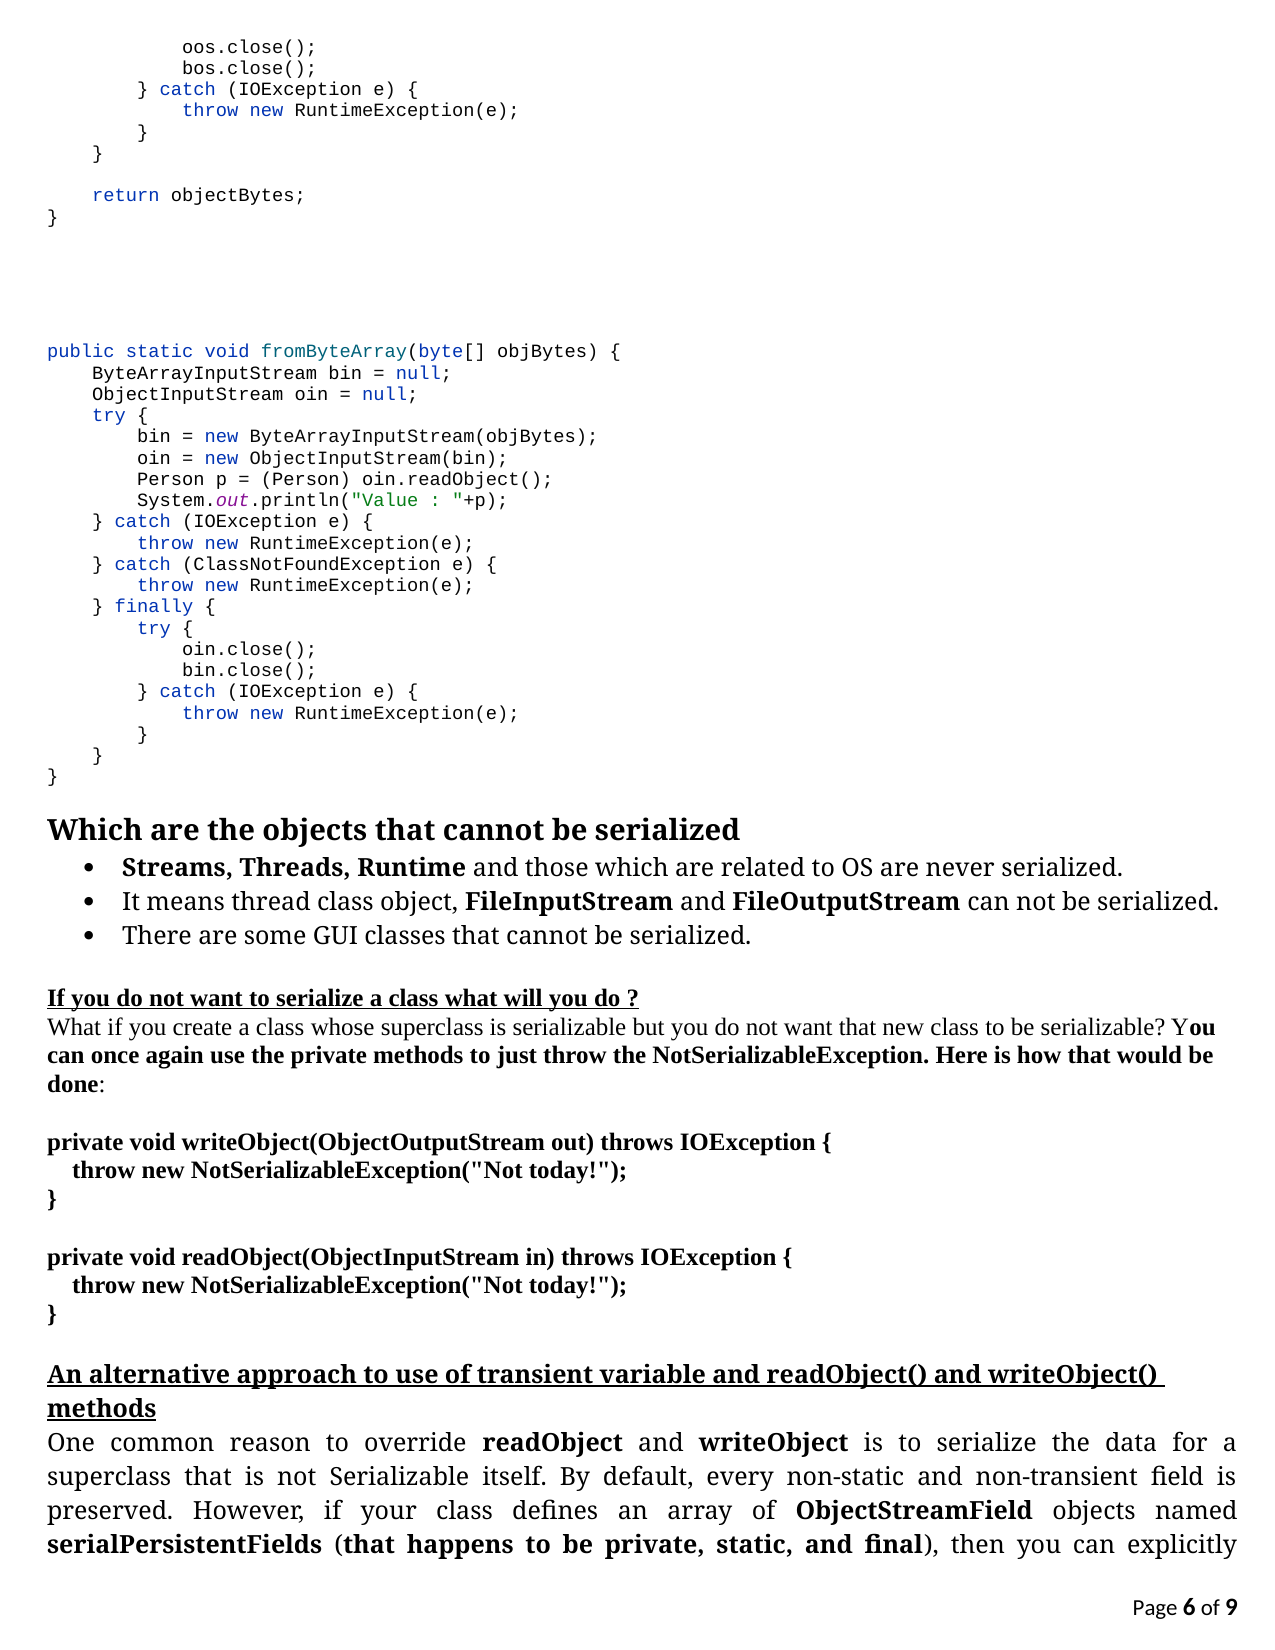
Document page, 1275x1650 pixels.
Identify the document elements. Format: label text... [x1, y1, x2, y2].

text If you do not want to serialize a class what will you do ? [47, 983, 1237, 1012]
text Which are the objects that cannot be serialized [47, 810, 1237, 849]
list Streams, Threads, Runtime and those which are related to OS are never serialized. [84, 849, 1237, 883]
list There are some GUI classes that cannot be serialized. [84, 917, 1237, 952]
text throw new NotSerializableException("Not today!"); [47, 1155, 1237, 1184]
text An alternative approach to use of transient variable and readObject() and writeObject() methods [47, 1357, 1237, 1425]
list It means thread class object, FileInputStream and FileOutputStream can not be serialized. [84, 883, 1237, 917]
text What if you create a class whose superclass is serializable but you do not want that new class to be serializable? You can once again use the private methods to just throw the NotSerializableException. Here is how that would be done: [47, 1012, 1237, 1098]
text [47, 1425, 1237, 1561]
text } [47, 1299, 1237, 1328]
text } [47, 1184, 1237, 1213]
text private void writeObject(ObjectOutputStream out) throws IOException { [47, 1127, 1237, 1155]
text public static void fromByteArray(byte[] objBytes) { ByteArrayInputStream bin = null; ObjectInputStream oin = null; try { bin = new ByteArrayInputStream(objBytes); oin = new ObjectInputStream(bin); Person p = (Person) oin.readObject(); System.out.println("Value : "+p); } catch (IOException e) { throw new RuntimeException(e); } catch (ClassNotFoundException e) { throw new RuntimeException(e); } finally { try { oin.close(); bin.close(); } catch (IOException e) { throw new RuntimeException(e); } } } [47, 295, 1237, 788]
text throw new NotSerializableException("Not today!"); [47, 1270, 1237, 1299]
text private void readObject(ObjectInputStream in) throws IOException { [47, 1242, 1237, 1270]
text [47, 37, 1237, 229]
